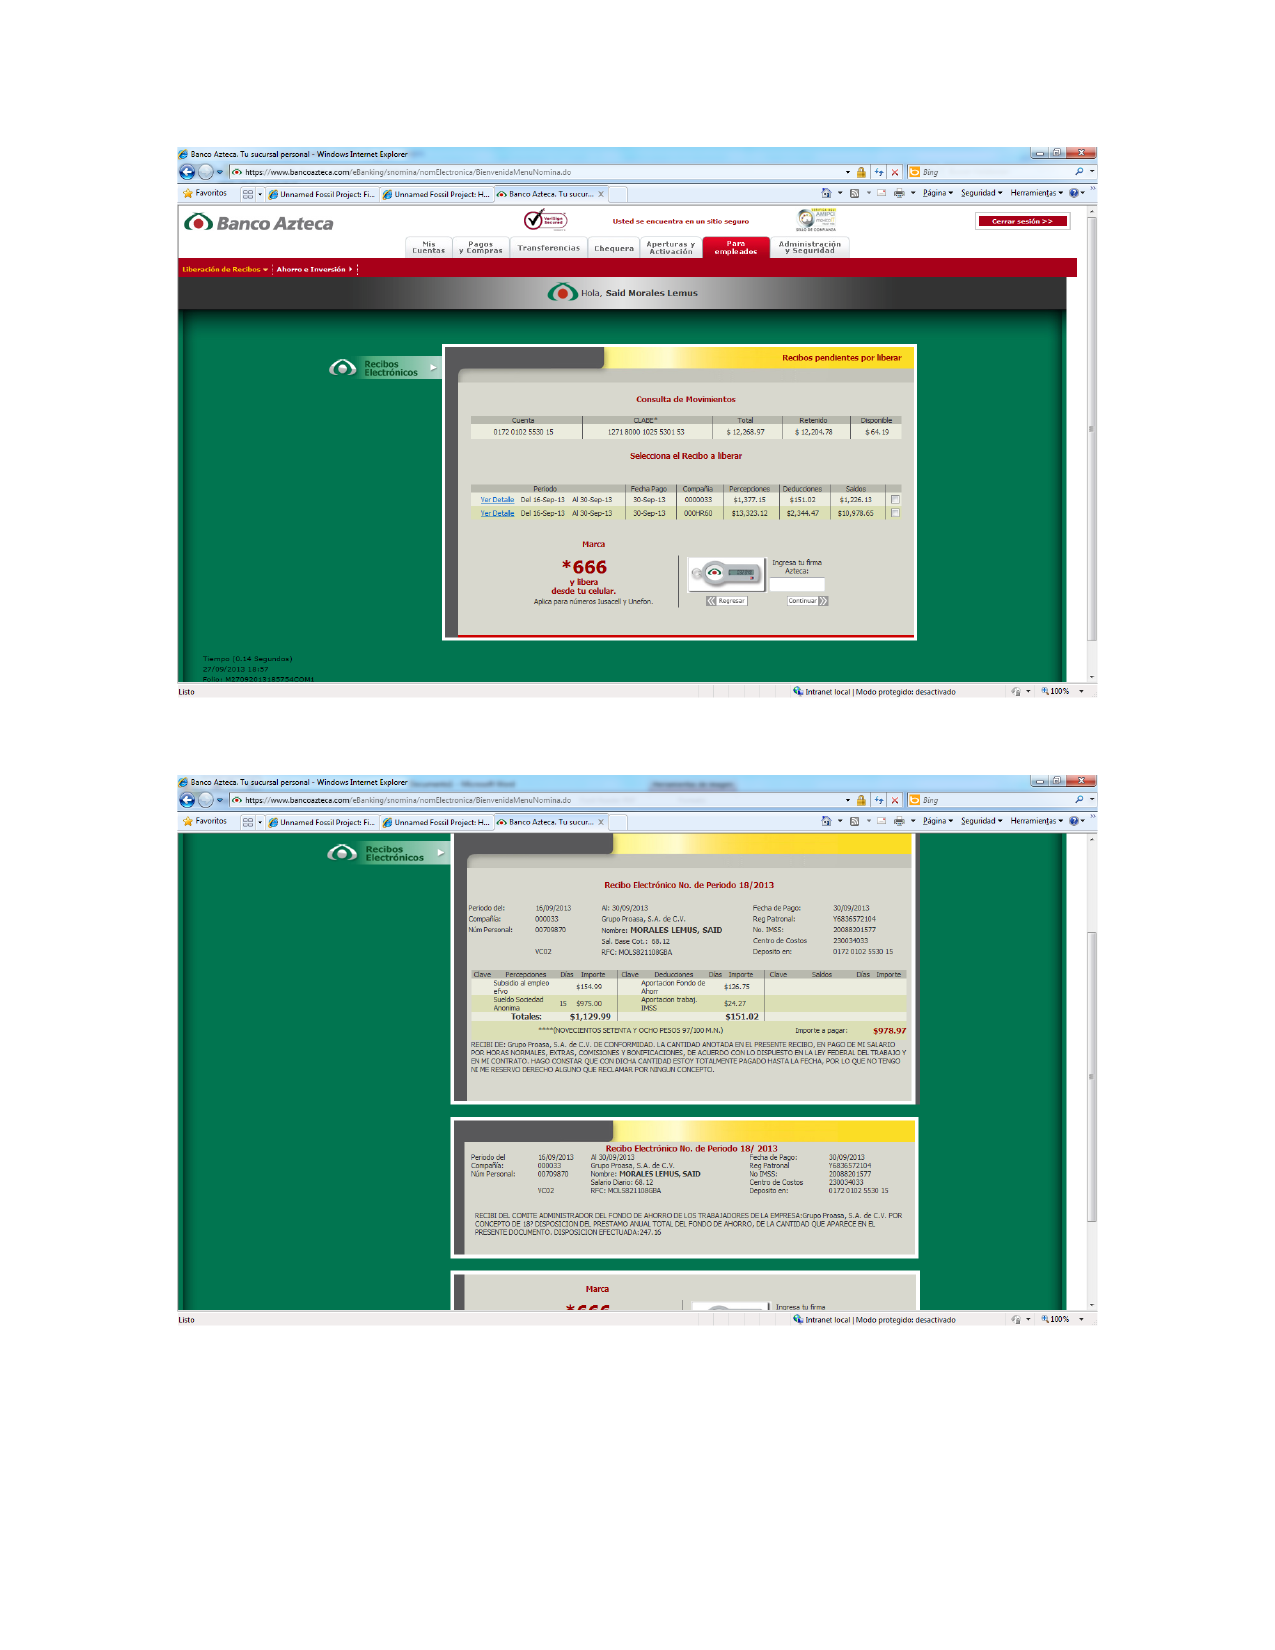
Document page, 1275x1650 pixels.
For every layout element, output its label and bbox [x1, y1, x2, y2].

picture [177, 147, 1098, 698]
picture [177, 775, 1098, 1326]
